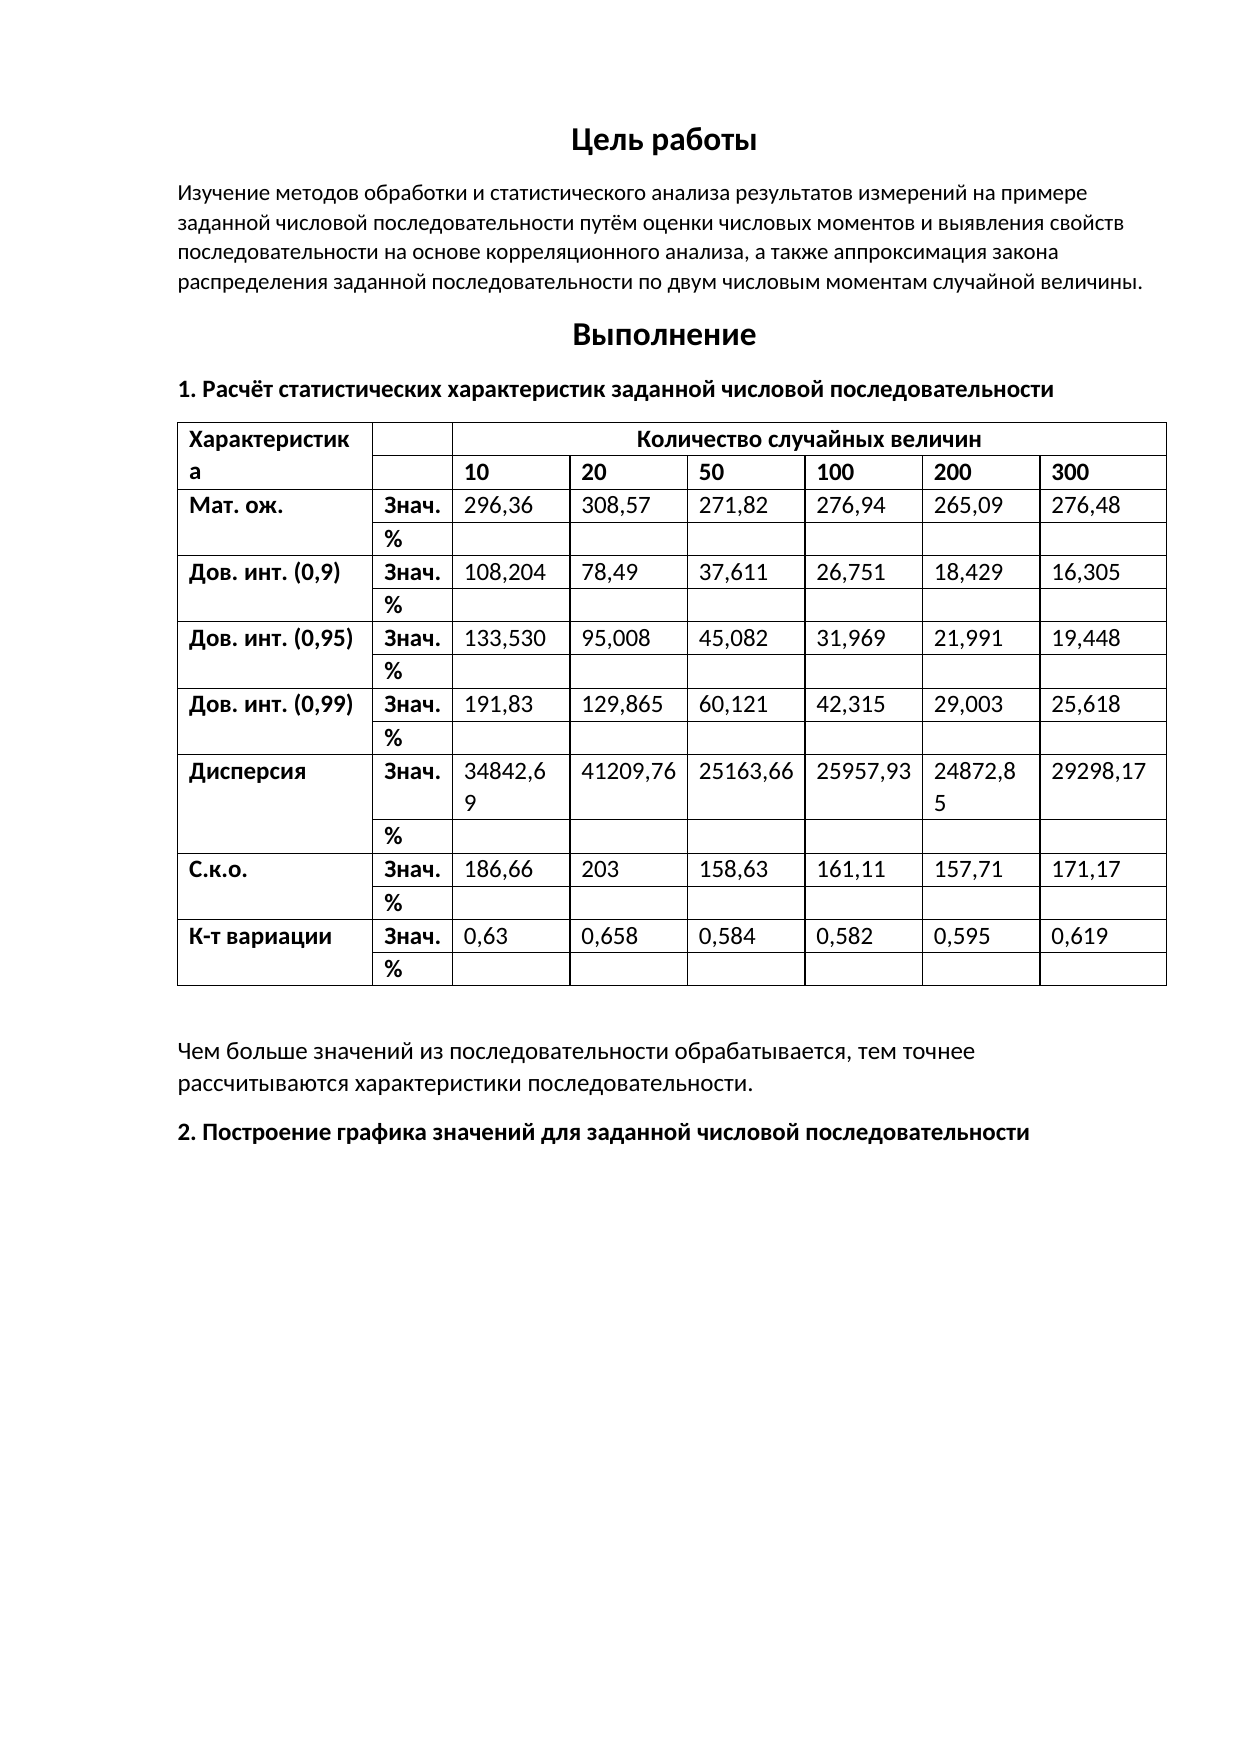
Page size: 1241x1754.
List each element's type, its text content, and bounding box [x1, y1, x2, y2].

table_cell Дов. инт. (0,99) [178, 689, 372, 754]
table_cell Знач. [373, 920, 452, 952]
table_cell [923, 953, 1039, 985]
table_cell [923, 523, 1039, 555]
table_header Количество случайных величин [453, 423, 1166, 455]
table_cell 100 [806, 456, 922, 488]
table_cell 34842,69 [453, 755, 569, 819]
table_cell [688, 820, 804, 853]
table_cell 10 [453, 456, 569, 488]
table_cell 45,082 [688, 622, 804, 654]
table_cell 186,66 [453, 854, 569, 886]
table_cell % [373, 953, 452, 985]
table_cell 25,618 [1041, 689, 1166, 721]
table_cell 296,36 [453, 490, 569, 522]
table_cell [688, 887, 804, 919]
table_cell 133,530 [453, 622, 569, 654]
text Цель работы [177, 118, 1152, 159]
table_cell [806, 523, 922, 555]
table_cell 0,658 [571, 920, 687, 952]
table_cell % [373, 655, 452, 688]
table_cell [1041, 589, 1166, 621]
table_cell [571, 887, 687, 919]
table_cell 308,57 [571, 490, 687, 522]
table_cell Дов. инт. (0,9) [178, 556, 372, 621]
table_cell 0,63 [453, 920, 569, 952]
table_cell [923, 589, 1039, 621]
table_cell 271,82 [688, 490, 804, 522]
table_cell [688, 655, 804, 688]
table_cell 24872,85 [923, 755, 1039, 819]
table_cell % [373, 820, 452, 853]
table_cell Знач. [373, 755, 452, 819]
table_cell 18,429 [923, 556, 1039, 588]
table_cell [1041, 722, 1166, 754]
text 1. Расчёт статистических характеристик заданной числовой последовательности [177, 373, 1152, 404]
table_cell 37,611 [688, 556, 804, 588]
table_cell [688, 589, 804, 621]
table_cell [688, 722, 804, 754]
table_cell 276,94 [806, 490, 922, 522]
text Изучение методов обработки и статистического анализа результатов измерений на примере заданной числовой последовательности путём оценки числовых моментов и выявления свойств последовательности на основе корреляционного анализа, а также аппроксимация закона распределения заданной последовательности по двум числовым моментам случайной величины. [177, 178, 1152, 295]
table_cell [1041, 953, 1166, 985]
table_cell Знач. [373, 490, 452, 522]
table_cell Мат. ож. [178, 490, 372, 555]
table_cell [923, 655, 1039, 688]
table_cell 16,305 [1041, 556, 1166, 588]
table_cell [1041, 655, 1166, 688]
table_cell [453, 722, 569, 754]
table_cell 129,865 [571, 689, 687, 721]
table_cell 50 [688, 456, 804, 488]
table_cell 29298,17 [1041, 755, 1166, 819]
table_cell 0,595 [923, 920, 1039, 952]
table_cell Дисперсия [178, 755, 372, 853]
table_cell 21,991 [923, 622, 1039, 654]
table_cell [571, 820, 687, 853]
table_cell 29,003 [923, 689, 1039, 721]
table_cell [688, 523, 804, 555]
table_header Характеристика [178, 423, 372, 488]
table_cell % [373, 589, 452, 621]
table_cell [923, 820, 1039, 853]
table_cell [1041, 523, 1166, 555]
table_cell 42,315 [806, 689, 922, 721]
table_cell [806, 722, 922, 754]
table_cell [453, 589, 569, 621]
table_cell 25163,66 [688, 755, 804, 819]
table_cell [571, 655, 687, 688]
table_cell [571, 722, 687, 754]
table_cell [1041, 820, 1166, 853]
table_cell 191,83 [453, 689, 569, 721]
table_cell 203 [571, 854, 687, 886]
table_cell 26,751 [806, 556, 922, 588]
table_cell 95,008 [571, 622, 687, 654]
table_cell Знач. [373, 556, 452, 588]
table_cell К-т вариации [178, 920, 372, 985]
table_cell % [373, 523, 452, 555]
table_cell 0,584 [688, 920, 804, 952]
text 2. Построение графика значений для заданной числовой последовательности [177, 1117, 1152, 1147]
table_header [373, 423, 452, 455]
table_cell [571, 523, 687, 555]
table_cell Дов. инт. (0,95) [178, 622, 372, 688]
table_cell [806, 589, 922, 621]
table_cell [373, 456, 452, 488]
table_cell [923, 722, 1039, 754]
table_cell [806, 953, 922, 985]
table_cell [923, 887, 1039, 919]
text Чем больше значений из последовательности обрабатывается, тем точнее рассчитываются характеристики последовательности. [177, 1035, 1152, 1098]
table_cell Знач. [373, 622, 452, 654]
table_cell 20 [571, 456, 687, 488]
table_cell 265,09 [923, 490, 1039, 522]
table_cell 25957,93 [806, 755, 922, 819]
table_cell [1041, 887, 1166, 919]
table_cell 41209,76 [571, 755, 687, 819]
table_cell [453, 523, 569, 555]
text Выполнение [177, 313, 1152, 354]
table_cell 158,63 [688, 854, 804, 886]
table_cell 19,448 [1041, 622, 1166, 654]
table_cell 0,619 [1041, 920, 1166, 952]
table_cell [453, 655, 569, 688]
table_cell 78,49 [571, 556, 687, 588]
table_cell [806, 820, 922, 853]
table_cell [688, 953, 804, 985]
table_cell % [373, 887, 452, 919]
table_cell [806, 887, 922, 919]
table_cell [571, 589, 687, 621]
table_cell [571, 953, 687, 985]
table_cell 0,582 [806, 920, 922, 952]
table_cell [453, 953, 569, 985]
table_cell 300 [1041, 456, 1166, 488]
table_cell 276,48 [1041, 490, 1166, 522]
table_cell 157,71 [923, 854, 1039, 886]
table_cell [453, 820, 569, 853]
table_cell Знач. [373, 854, 452, 886]
table_cell 200 [923, 456, 1039, 488]
table_cell 60,121 [688, 689, 804, 721]
table_cell % [373, 722, 452, 754]
table_cell 108,204 [453, 556, 569, 588]
table_cell 171,17 [1041, 854, 1166, 886]
table_cell 161,11 [806, 854, 922, 886]
table_cell С.к.о. [178, 854, 372, 919]
table_cell [806, 655, 922, 688]
table_cell [453, 887, 569, 919]
table_cell 31,969 [806, 622, 922, 654]
table_cell Знач. [373, 689, 452, 721]
